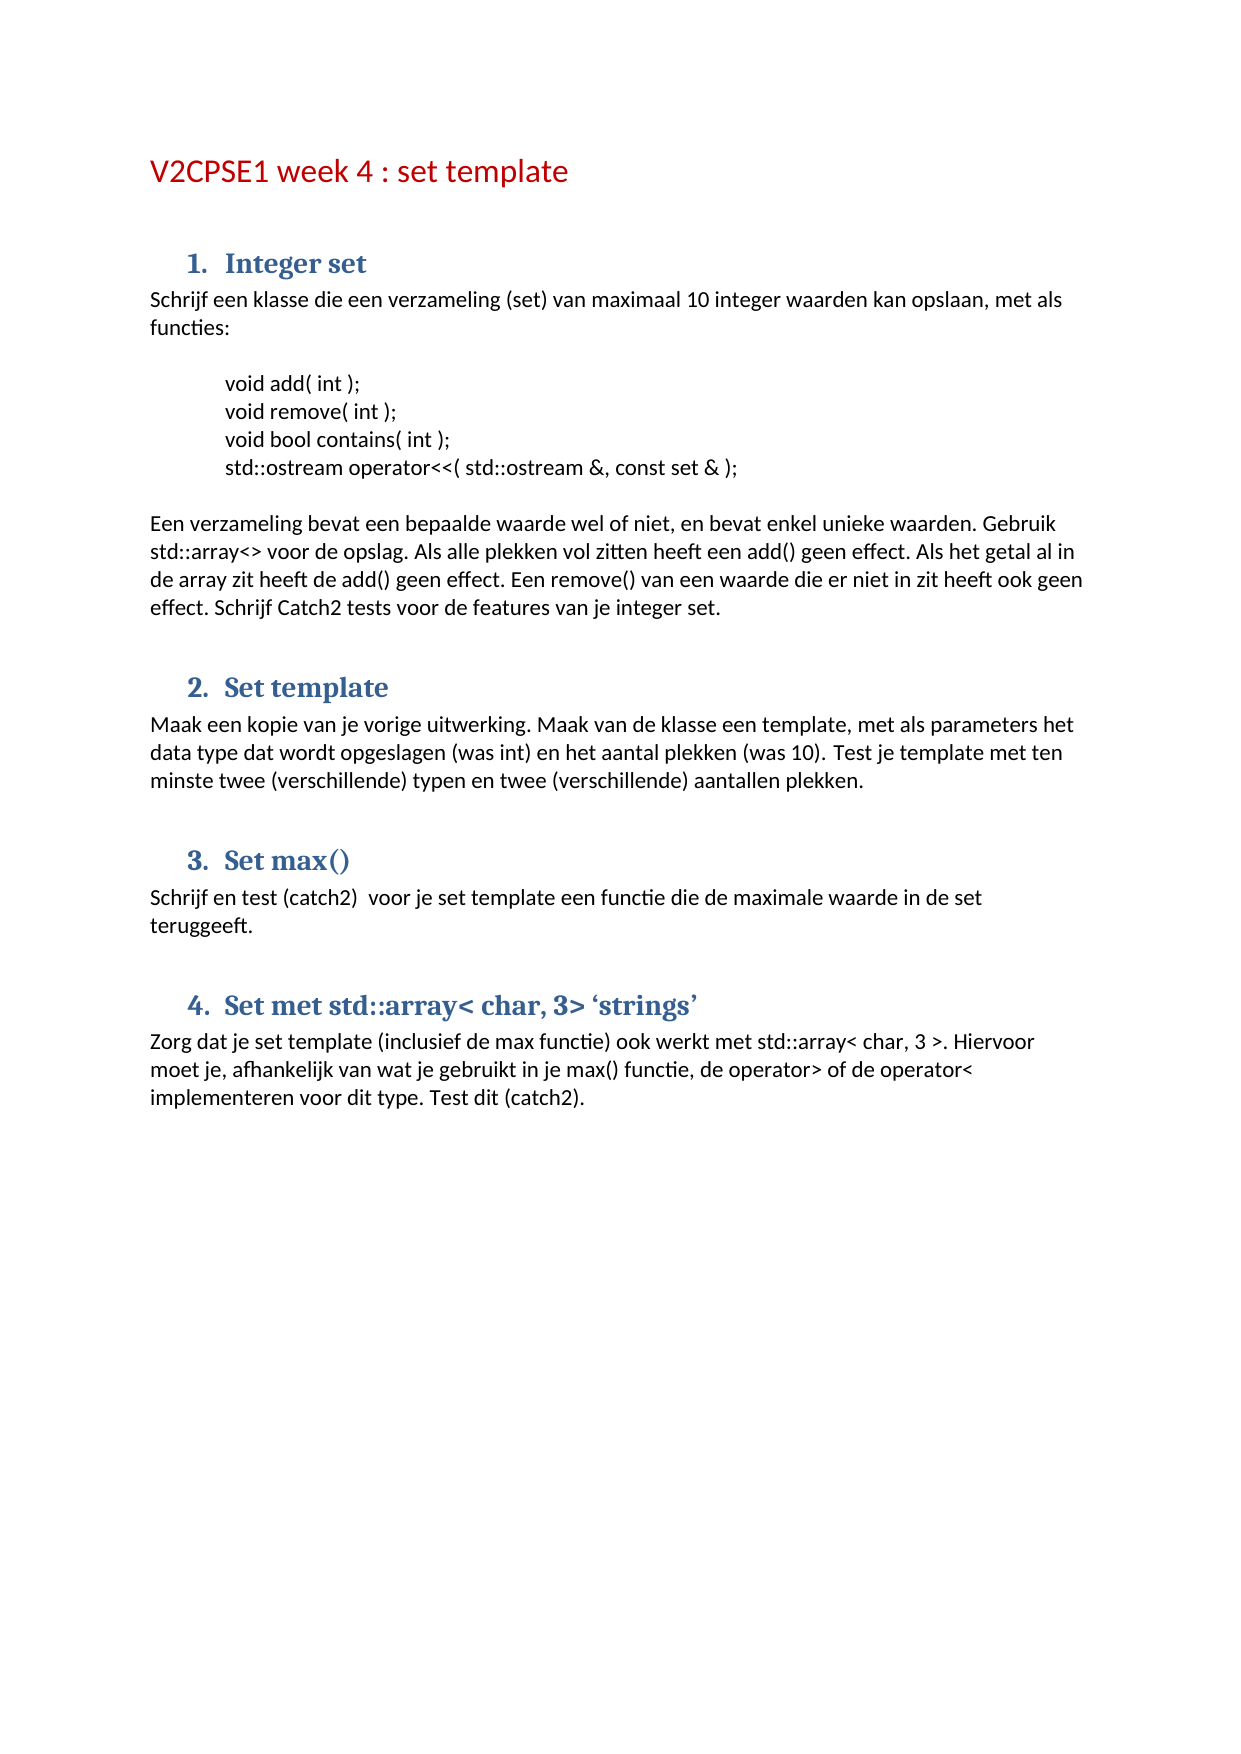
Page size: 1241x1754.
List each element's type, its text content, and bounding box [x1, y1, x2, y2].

text Een verzameling bevat een bepaalde waarde wel of niet, en bevat enkel unieke waarden. Gebruik std::array<> voor de opslag. Als alle plekken vol zitten heeft een add() geen effect. Als het getal al in de array zit heeft de add() geen effect. Een remove() van een waarde die er niet in zit heeft ook geen effect. Schrijf Catch2 tests voor de features van je integer set. [150, 509, 1090, 622]
text void add( int ); [225, 369, 1090, 397]
subtitle Set met std::array< char, 3> ‘strings’ [187, 989, 1090, 1022]
text void bool contains( int ); [225, 425, 1090, 453]
subtitle Set template [187, 672, 1090, 705]
text std::ostream operator<<( std::ostream &, const set & ); [225, 453, 1090, 481]
text void remove( int ); [225, 397, 1090, 425]
text V2CPSE1 week 4 : set template [150, 150, 1090, 191]
text Maak een kopie van je vorige uitwerking. Maak van de klasse een template, met als parameters het data type dat wordt opgeslagen (was int) en het aantal plekken (was 10). Test je template met ten minste twee (verschillende) typen en twee (verschillende) aantallen plekken. [150, 710, 1090, 794]
text Zorg dat je set template (inclusief de max functie) ook werkt met std::array< char, 3 >. Hiervoor moet je, afhankelijk van wat je gebruikt in je max() functie, de operator> of de operator< implementeren voor dit type. Test dit (catch2). [150, 1027, 1090, 1111]
subtitle Set max() [187, 844, 1090, 878]
text Schrijf een klasse die een verzameling (set) van maximaal 10 integer waarden kan opslaan, met als functies: [150, 285, 1090, 341]
subtitle Integer set [187, 247, 1090, 280]
text Schrijf en test (catch2) voor je set template een functie die de maximale waarde in de set teruggeeft. [150, 883, 1090, 939]
